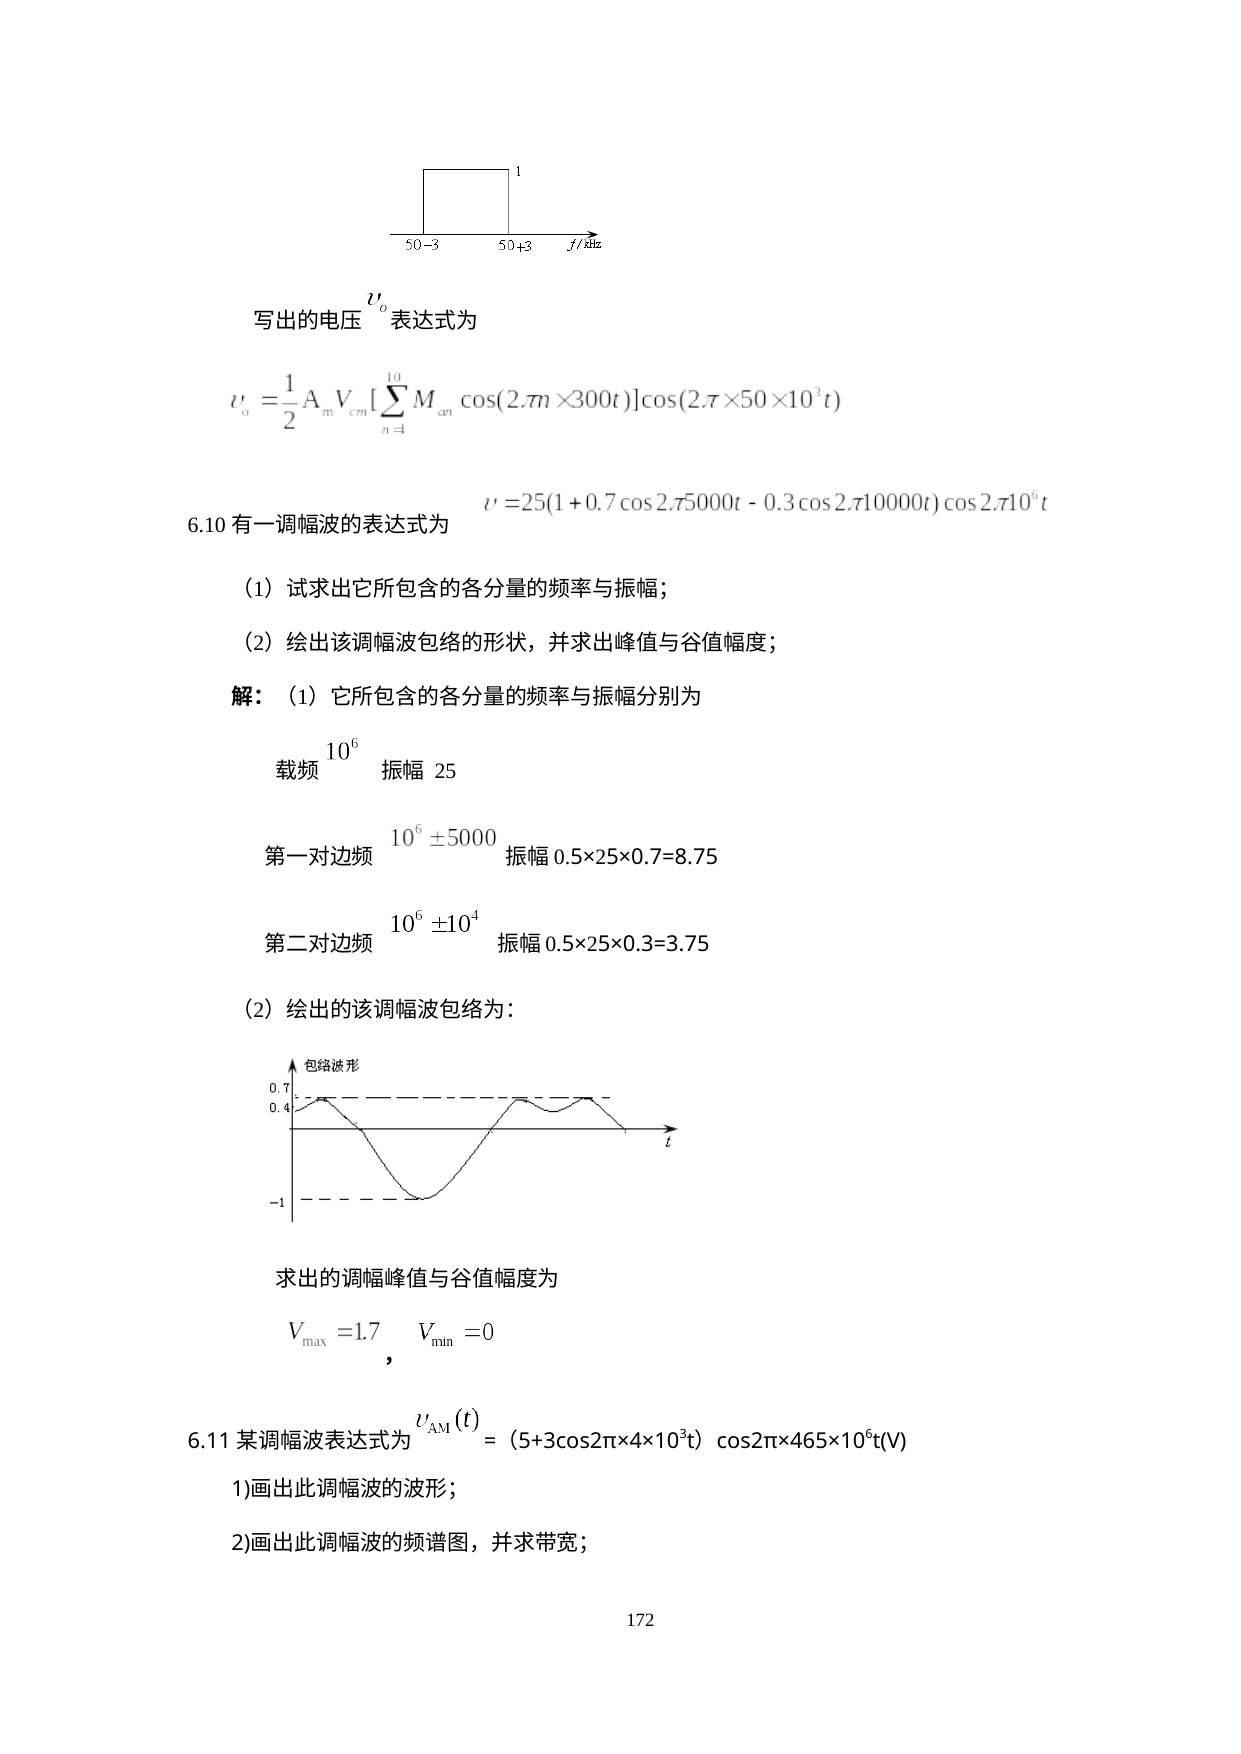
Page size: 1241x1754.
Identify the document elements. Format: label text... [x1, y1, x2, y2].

text 6.10 有一调幅波的表达式为 [187, 484, 1093, 549]
text （2）绘出该调幅波包络的形状，并求出峰值与谷值幅度； [187, 624, 1093, 657]
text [231, 1524, 1093, 1557]
text 6.11 某调幅波表达式为=（5+3cos2π×4×103t）cos2π×465×106t(V) 1)画出此调幅波的波形； [187, 1401, 1093, 1503]
text 载频 振幅 25 [275, 732, 1093, 797]
text 求出的调幅峰值与谷值幅度为 [275, 1260, 1093, 1293]
picture [253, 1045, 691, 1222]
text （1）试求出它所包含的各分量的频率与振幅； [187, 571, 1093, 603]
text 解：（1）它所包含的各分量的频率与振幅分别为 [231, 678, 1093, 711]
text 写出的电压表达式为 [209, 280, 1093, 345]
picture [373, 162, 604, 259]
text ， [187, 1314, 1093, 1379]
text 第一对边频 振幅0.5×25×0.7=8.75 [264, 818, 1093, 883]
text 第二对边频 振幅0.5×25×0.3=3.75 [264, 905, 1093, 970]
text （2）绘出的该调幅波包络为： [187, 991, 1093, 1024]
